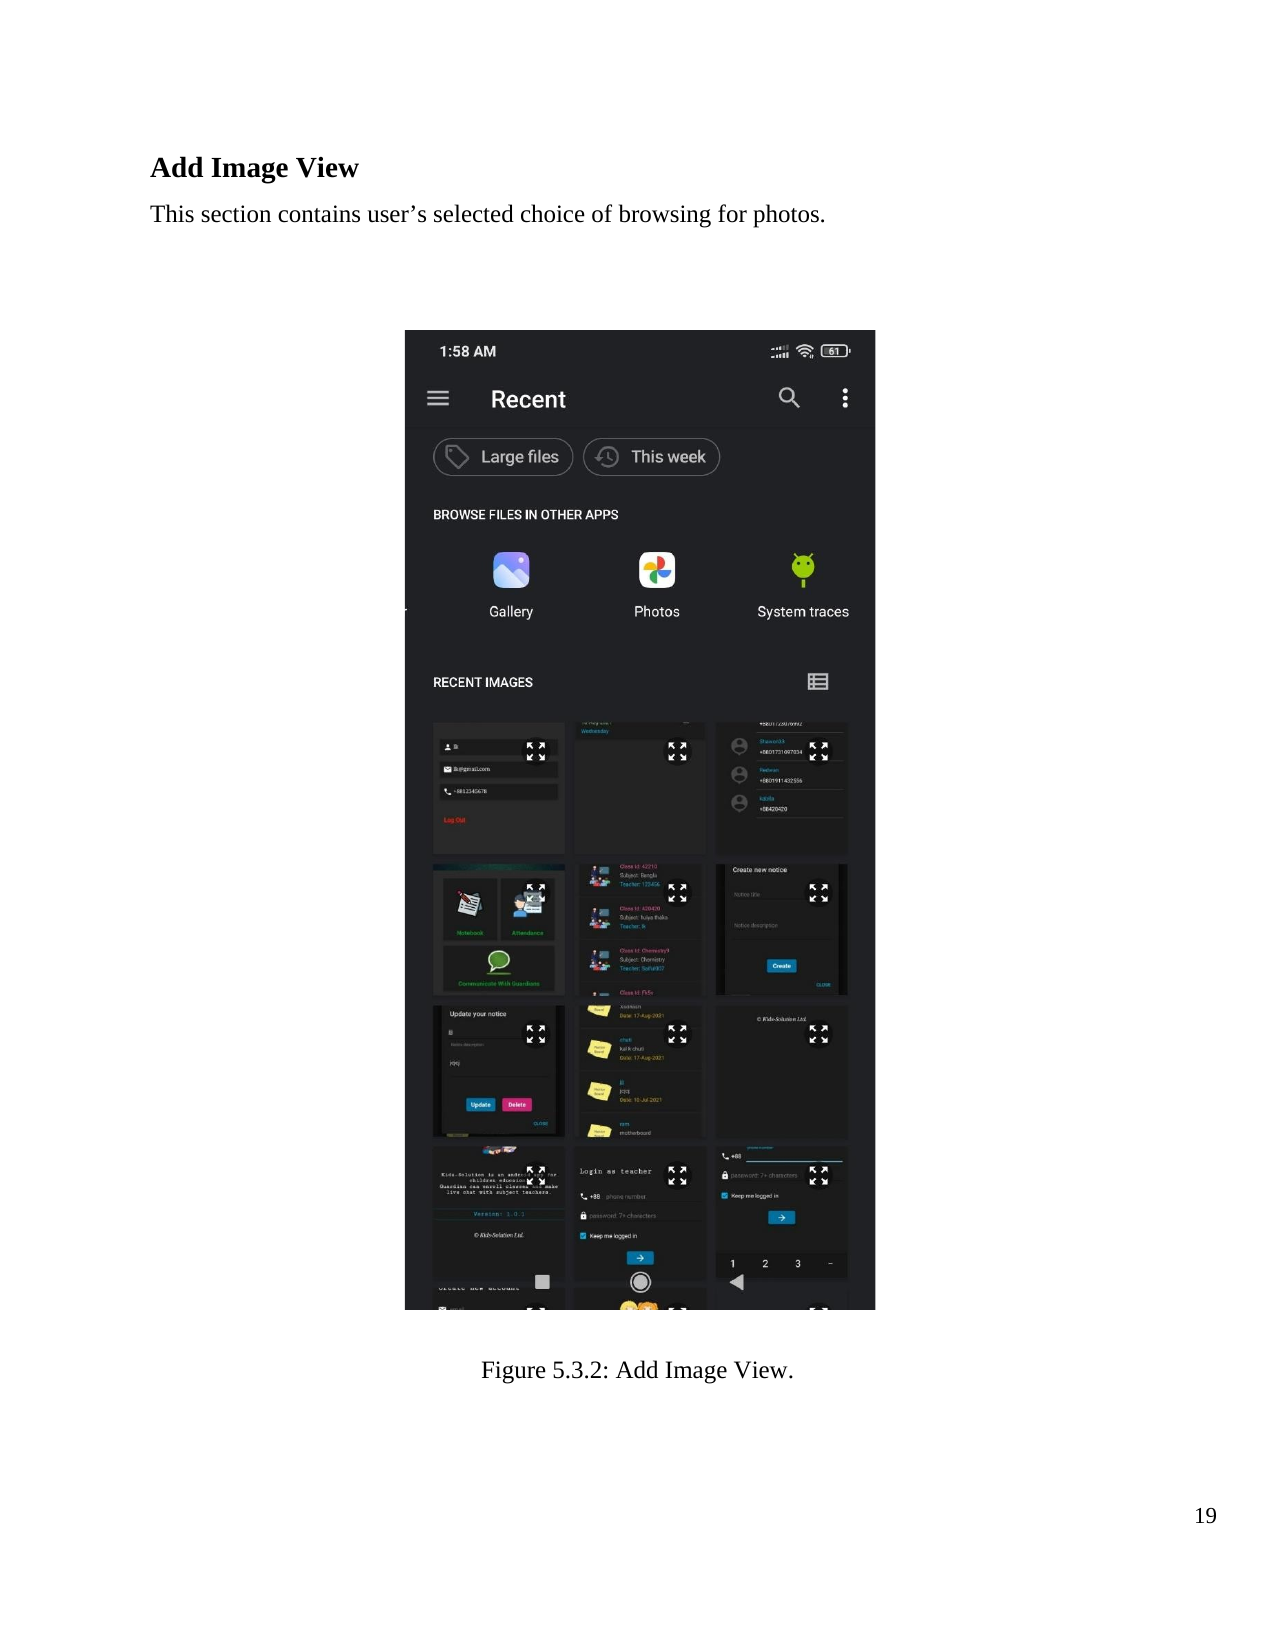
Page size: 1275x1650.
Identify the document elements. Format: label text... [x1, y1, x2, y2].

picture [404, 330, 876, 1310]
text Figure 5.3.2: Add Image View. [156, 1355, 1119, 1384]
text This section contains user’s selected choice of browsing for photos. [150, 199, 1217, 228]
subtitle Add Image View [150, 150, 1217, 183]
